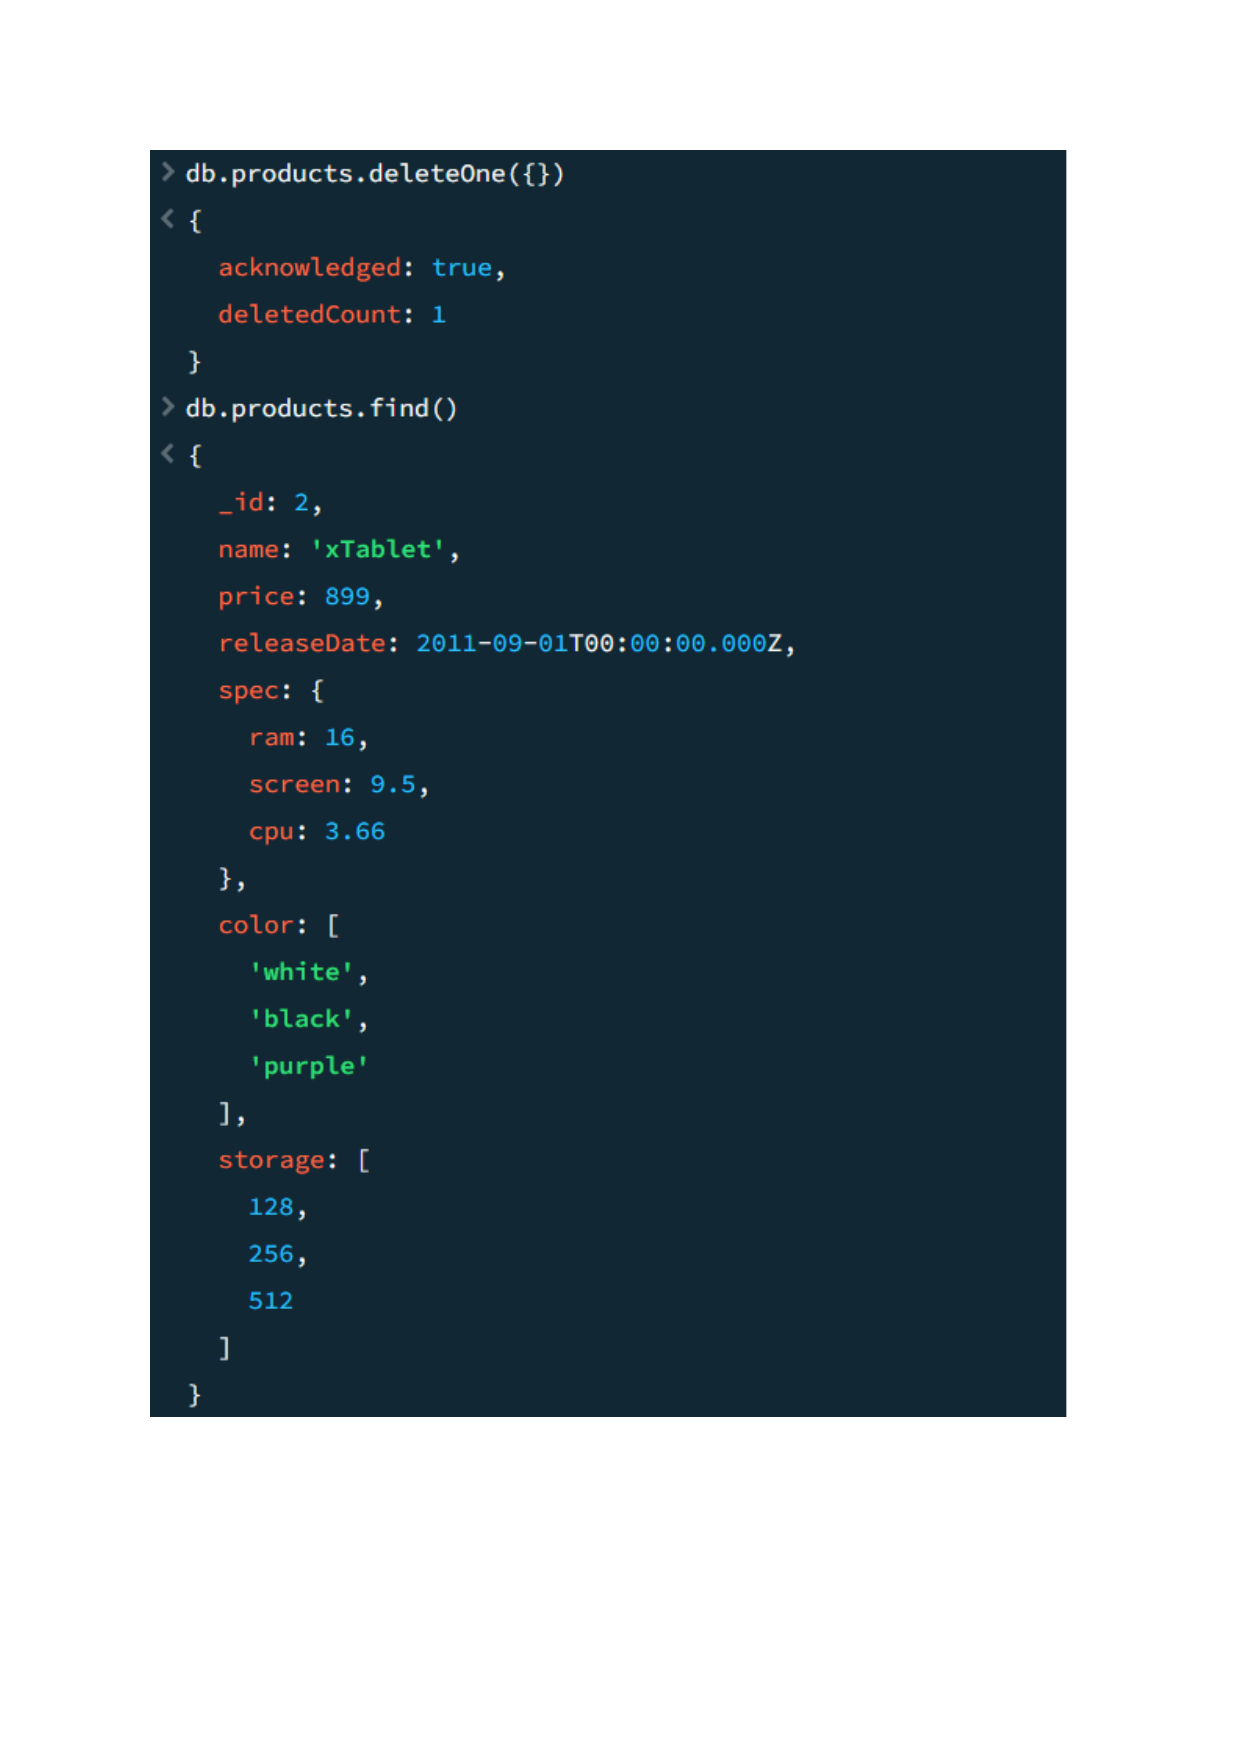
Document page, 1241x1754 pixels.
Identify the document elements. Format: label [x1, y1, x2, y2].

picture [150, 150, 1067, 1417]
